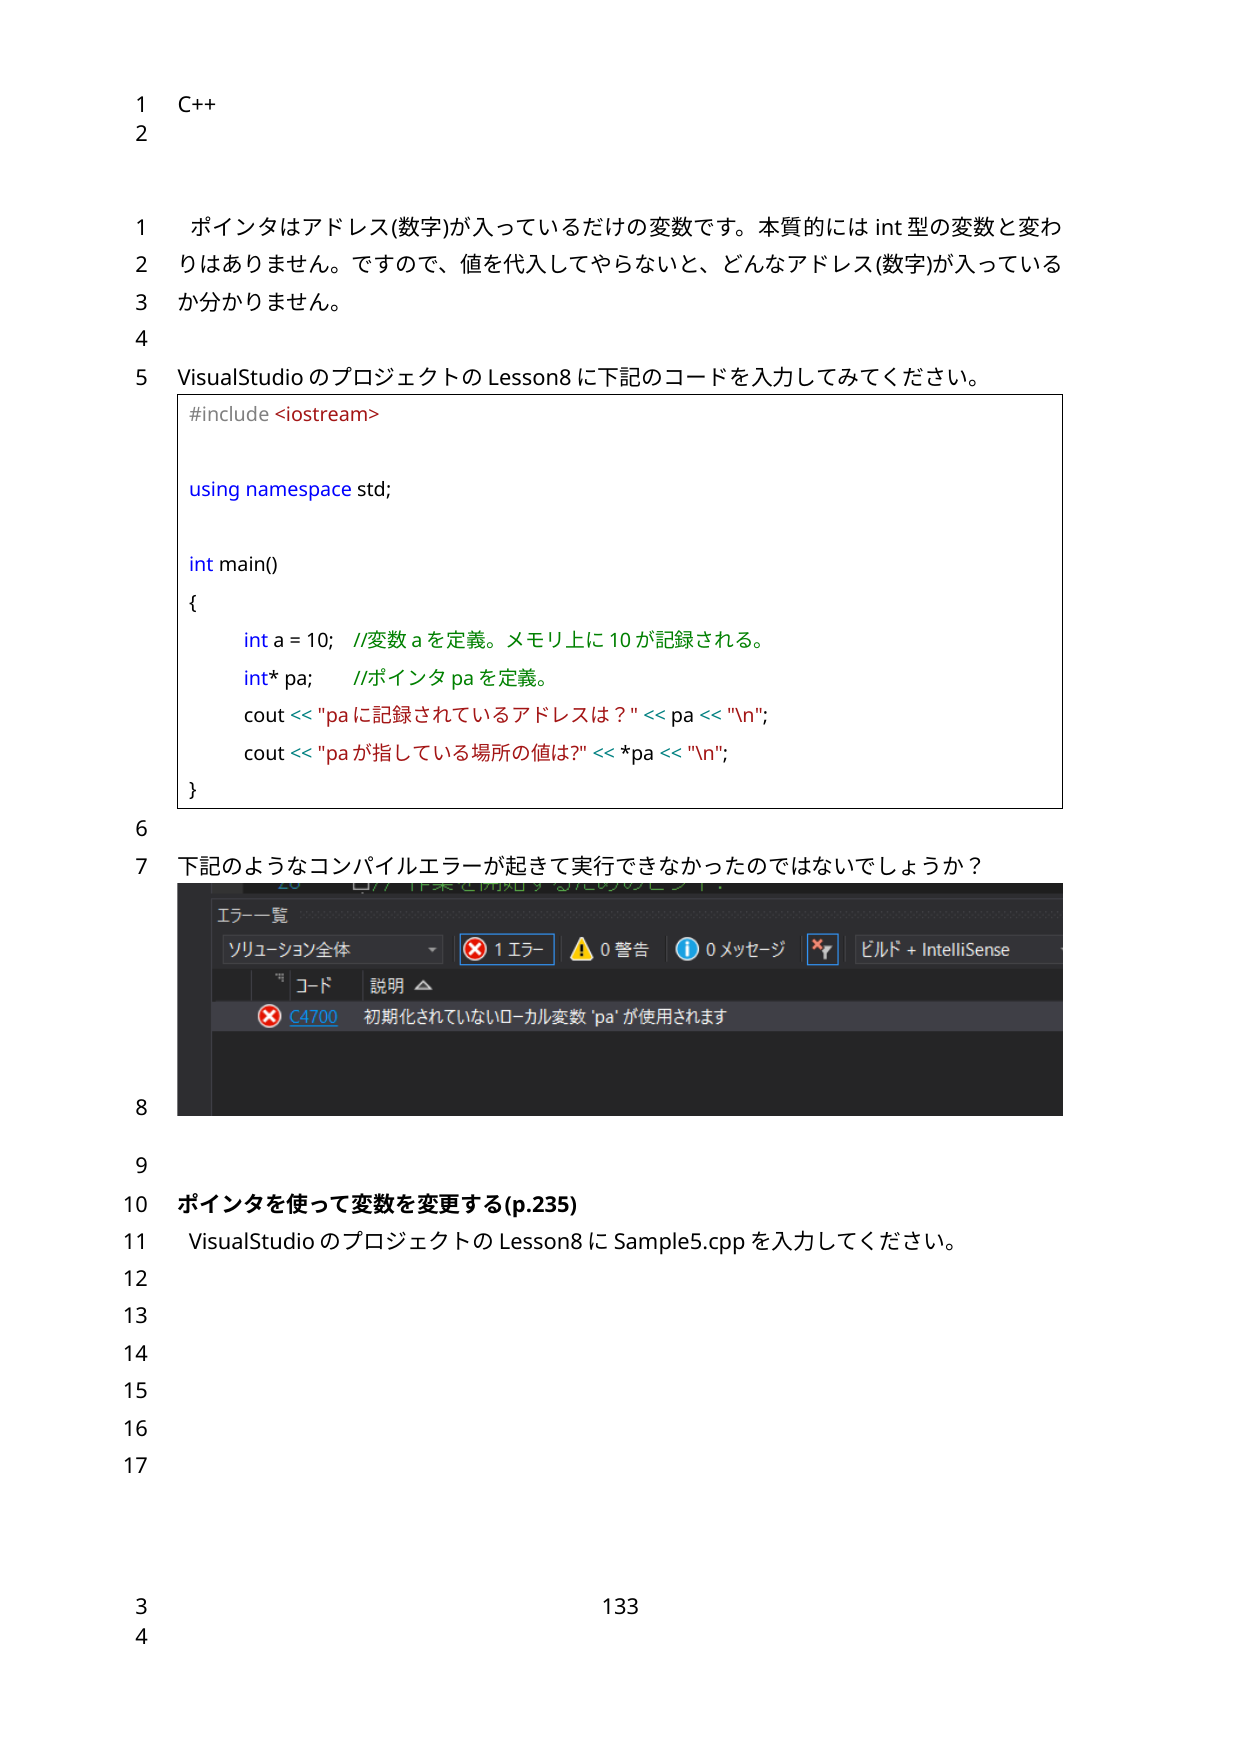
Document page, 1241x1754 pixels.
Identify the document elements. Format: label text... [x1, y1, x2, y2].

table_header #include <iostream> using namespace std; int main() { int a = 10; //変数aを定義。メモリ上に10が記録される。 int* pa; //ポインタpaを定義。 cout << "paに記録されているアドレスは？" << pa << "\n"; cout << "paが指している場所の値は?" << *pa << "\n"; } [178, 395, 1062, 808]
picture [177, 883, 1063, 1116]
text VisualStudioのプロジェクトのLesson8にSample5.cppを入力してください。 [177, 1221, 1063, 1259]
text VisualStudioのプロジェクトのLesson8に下記のコードを入力してみてください。 [177, 357, 1063, 394]
text ポインタを使って変数を変更する(p.235) [177, 1184, 1063, 1221]
text 下記のようなコンパイルエラーが起きて実行できなかったのではないでしょうか？ [177, 846, 1063, 883]
text ポインタはアドレス(数字)が入っているだけの変数です。本質的にはint型の変数と変わりはありません。ですので、値を代入してやらないと、どんなアドレス(数字)が入っているか分かりません。 [177, 207, 1063, 319]
